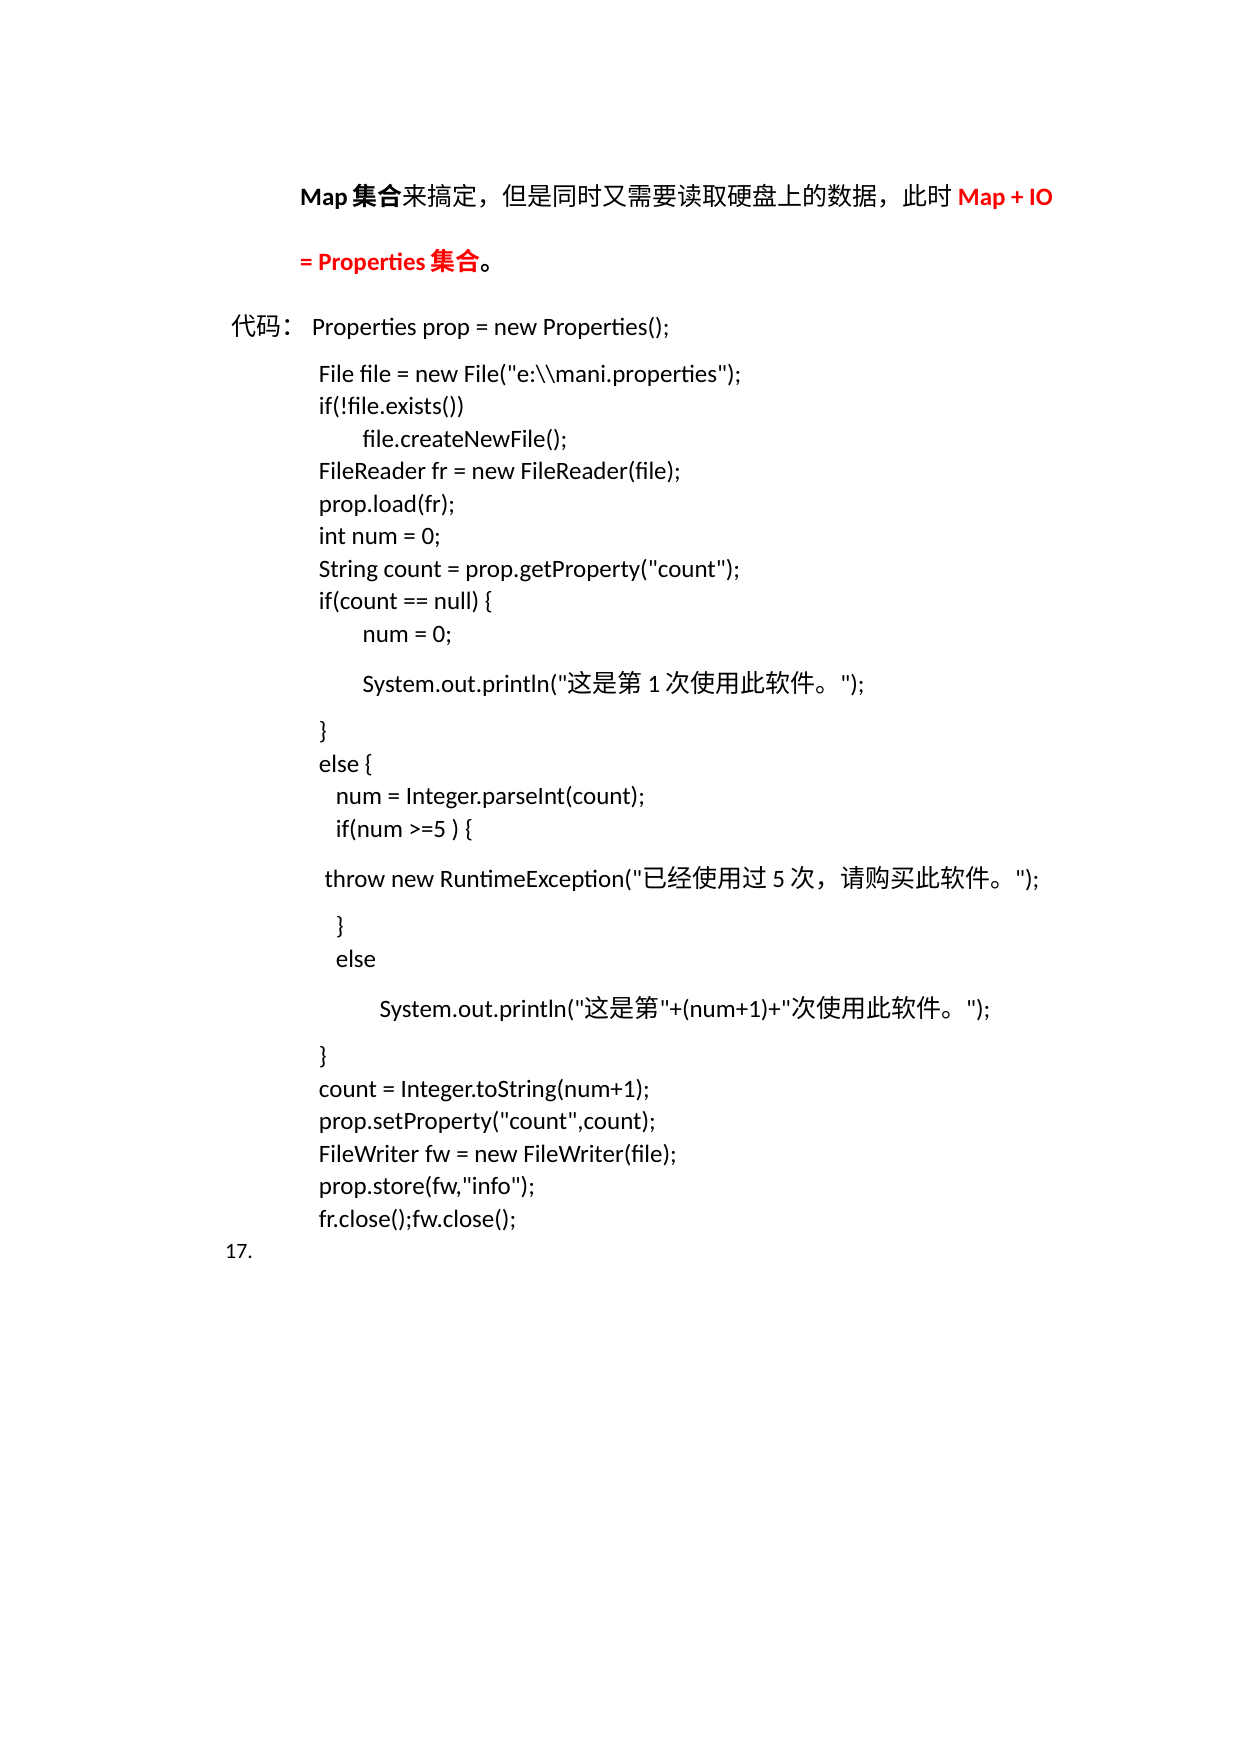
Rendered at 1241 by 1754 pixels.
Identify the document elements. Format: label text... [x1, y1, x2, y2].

text if(count == null) { [187, 584, 1053, 617]
text FileWriter fw = new FileWriter(file); [187, 1137, 1053, 1169]
text fr.close();fw.close(); [187, 1202, 1053, 1234]
text file.createNewFile(); [187, 422, 1053, 454]
text throw new RuntimeException("已经使用过5次，请购买此软件。"); [187, 844, 1053, 909]
text System.out.println("这是第"+(num+1)+"次使用此软件。"); [187, 974, 1053, 1039]
text else { [187, 747, 1053, 779]
text int num = 0; [187, 519, 1053, 552]
text count = Integer.toString(num+1); [187, 1072, 1053, 1104]
text num = Integer.parseInt(count); [187, 779, 1053, 812]
text } [187, 909, 1053, 942]
text } [187, 1039, 1053, 1072]
text FileReader fr = new FileReader(file); [187, 454, 1053, 487]
text else [187, 942, 1053, 974]
text System.out.println("这是第1次使用此软件。"); [187, 649, 1053, 714]
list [300, 162, 1053, 292]
text File file = new File("e:\\mani.properties"); [187, 357, 1053, 389]
text prop.load(fr); [187, 487, 1053, 519]
text num = 0; [187, 617, 1053, 649]
text if(!file.exists()) [187, 389, 1053, 422]
text prop.setProperty("count",count); [187, 1104, 1053, 1137]
text if(num >=5 ) { [187, 812, 1053, 844]
text 代码： Properties prop = new Properties(); [187, 292, 1053, 357]
text prop.store(fw,"info"); [187, 1169, 1053, 1202]
text } [187, 714, 1053, 747]
text String count = prop.getProperty("count"); [187, 552, 1053, 584]
